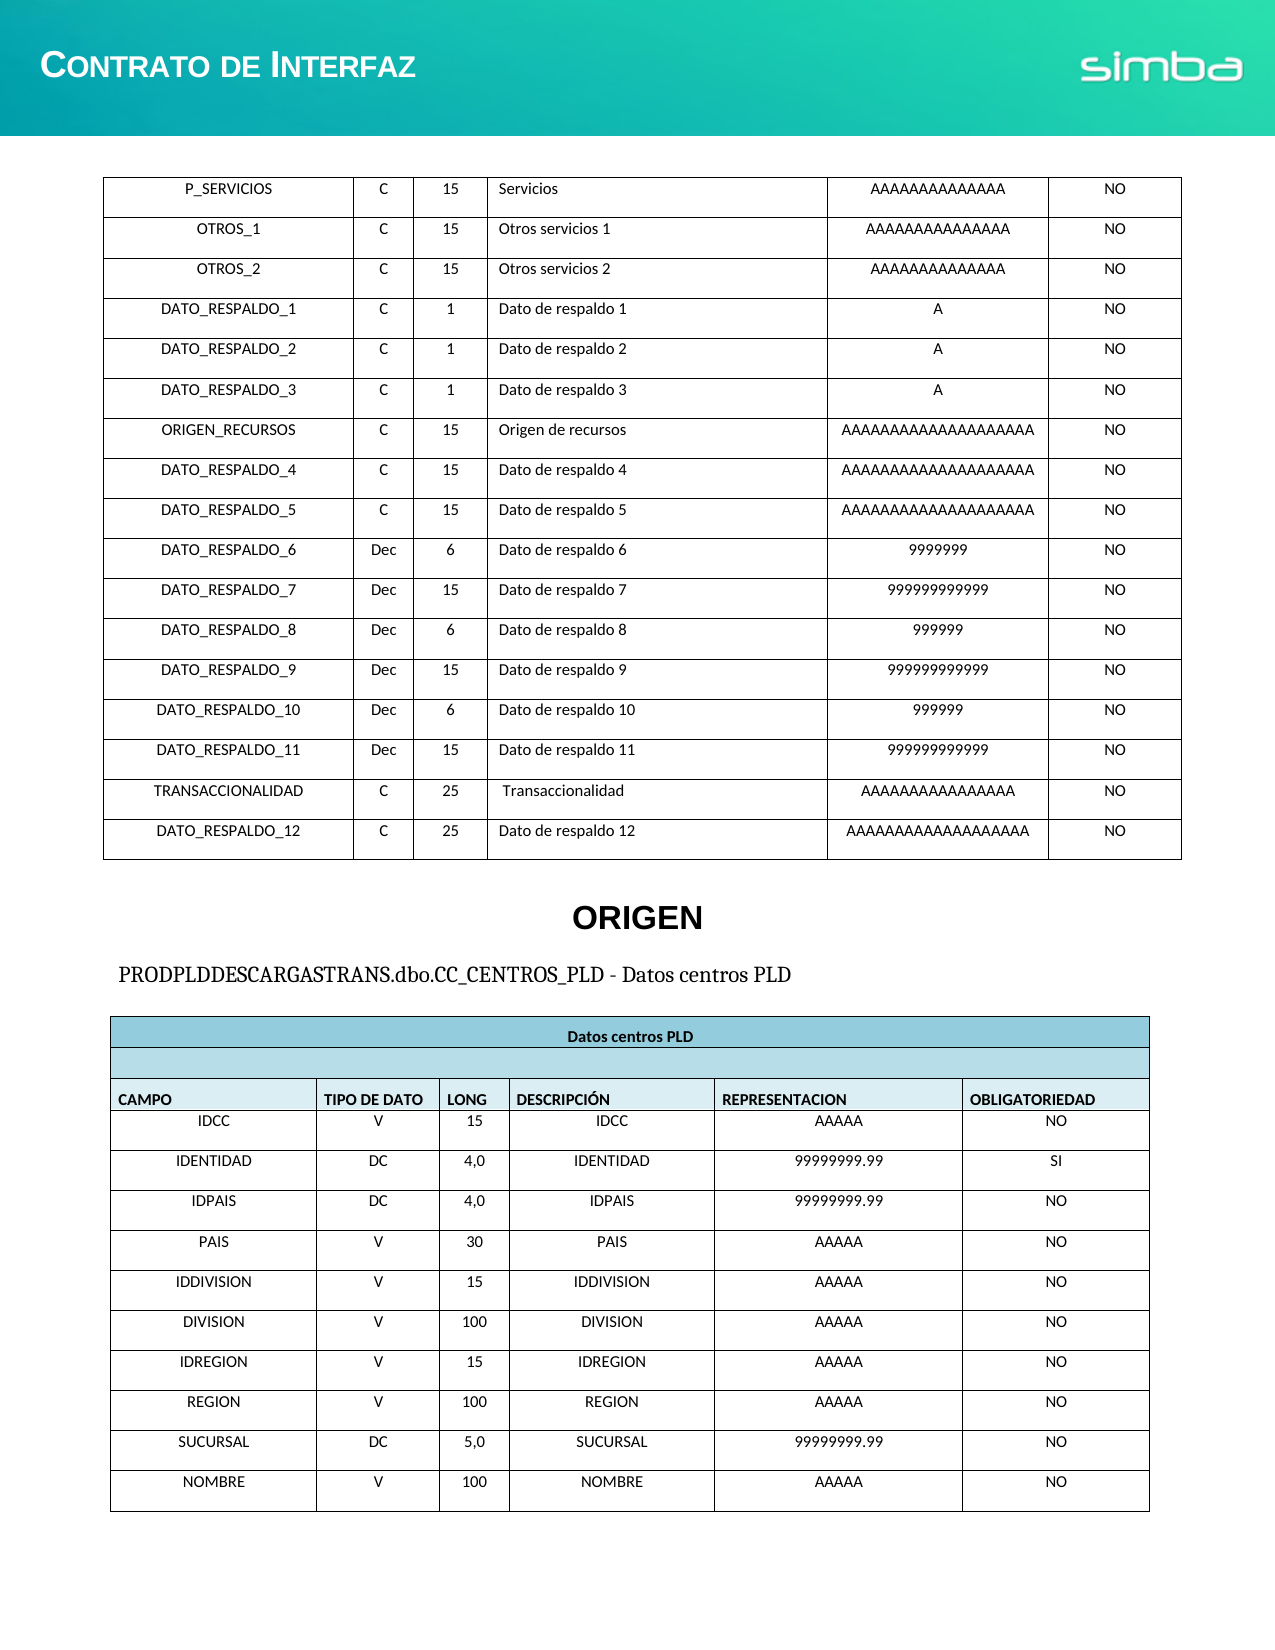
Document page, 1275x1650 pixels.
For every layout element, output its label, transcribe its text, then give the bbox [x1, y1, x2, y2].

table_cell A [828, 339, 1048, 378]
picture [0, 0, 1275, 136]
table_cell 9999999 [828, 539, 1048, 578]
table_cell DIVISION [510, 1311, 714, 1350]
table_cell C [354, 459, 413, 498]
table_cell Servicios [488, 178, 827, 217]
table_cell Dato de respaldo 6 [488, 539, 827, 578]
table_cell Dec [354, 740, 413, 779]
table_cell 15 [414, 499, 487, 538]
table_cell DATO_RESPALDO_2 [104, 339, 353, 378]
table_cell NO [963, 1271, 1149, 1310]
table_cell ORIGEN_RECURSOS [104, 419, 353, 458]
table_cell Dato de respaldo 8 [488, 619, 827, 658]
table_cell IDCC [510, 1111, 714, 1149]
table_cell AAAAAAAAAAAAAAA [828, 218, 1048, 257]
table_cell Dato de respaldo 1 [488, 299, 827, 338]
table_cell DATO_RESPALDO_8 [104, 619, 353, 658]
table_cell NO [1049, 499, 1181, 538]
table_cell PAIS [510, 1231, 714, 1270]
table_cell Dec [354, 660, 413, 698]
table_cell 100 [440, 1311, 509, 1350]
table_cell Transaccionalidad [488, 780, 827, 819]
table_cell IDCC [111, 1111, 316, 1149]
table_cell NO [1049, 660, 1181, 698]
table_cell 15 [414, 459, 487, 498]
table_cell IDREGION [111, 1351, 316, 1390]
table_cell 15 [414, 579, 487, 618]
table_cell AAAAA [715, 1351, 962, 1390]
table_cell AAAAA [715, 1231, 962, 1270]
table_cell C [354, 379, 413, 418]
table_cell NO [1049, 339, 1181, 378]
table_cell NO [963, 1191, 1149, 1230]
table_cell 100 [440, 1471, 509, 1511]
table_cell NO [1049, 178, 1181, 217]
table_cell Otros servicios 1 [488, 218, 827, 257]
table_cell Dec [354, 619, 413, 658]
table_cell AAAAAAAAAAAAAAAAAAAA [828, 459, 1048, 498]
table_cell C [354, 218, 413, 257]
table_cell AAAAA [715, 1311, 962, 1350]
table_cell AAAAA [715, 1471, 962, 1511]
table_cell AAAAAAAAAAAAAAAAAAAA [828, 419, 1048, 458]
table_cell 15 [440, 1351, 509, 1390]
table_cell C [354, 339, 413, 378]
table_cell OTROS_2 [104, 259, 353, 297]
table_cell LONG [440, 1079, 509, 1109]
table_cell AAAAAAAAAAAAAA [828, 259, 1048, 297]
table_cell 999999 [828, 619, 1048, 658]
table_cell 1 [414, 339, 487, 378]
table_cell 99999999.99 [715, 1151, 962, 1190]
table_cell C [354, 419, 413, 458]
table_cell NO [1049, 419, 1181, 458]
table_cell NO [963, 1431, 1149, 1470]
table_cell DATO_RESPALDO_9 [104, 660, 353, 698]
table_cell 15 [440, 1271, 509, 1310]
table_cell V [317, 1391, 439, 1430]
table_cell DATO_RESPALDO_6 [104, 539, 353, 578]
table_cell V [317, 1231, 439, 1270]
table_cell PAIS [111, 1231, 316, 1270]
table_cell 100 [440, 1391, 509, 1430]
table_cell NO [1049, 579, 1181, 618]
table_cell 4,0 [440, 1151, 509, 1190]
table_cell NO [963, 1391, 1149, 1430]
table_cell SUCURSAL [510, 1431, 714, 1470]
table_cell DC [317, 1191, 439, 1230]
table_cell C [354, 178, 413, 217]
table_cell AAAAA [715, 1391, 962, 1430]
table_cell AAAAAAAAAAAAAAAAAAAA [828, 499, 1048, 538]
table_cell IDENTIDAD [111, 1151, 316, 1190]
table_cell Dato de respaldo 3 [488, 379, 827, 418]
table_cell C [354, 820, 413, 859]
table_cell NOMBRE [111, 1471, 316, 1511]
table_cell C [354, 499, 413, 538]
table_cell NO [1049, 820, 1181, 859]
table_cell 6 [414, 700, 487, 739]
table_cell 99999999.99 [715, 1191, 962, 1230]
table_cell SI [963, 1151, 1149, 1190]
table_cell DATO_RESPALDO_4 [104, 459, 353, 498]
table_cell CAMPO [111, 1079, 316, 1109]
table_cell DATO_RESPALDO_12 [104, 820, 353, 859]
text ORIGEN [118, 898, 1157, 937]
table_cell 99999999.99 [715, 1431, 962, 1470]
table_cell AAAAAAAAAAAAAAAAAAA [828, 820, 1048, 859]
table_cell Dato de respaldo 2 [488, 339, 827, 378]
table_cell NO [1049, 459, 1181, 498]
table_cell NO [1049, 780, 1181, 819]
table_cell IDENTIDAD [510, 1151, 714, 1190]
table_cell 30 [440, 1231, 509, 1270]
table_cell DATO_RESPALDO_3 [104, 379, 353, 418]
table_cell V [317, 1311, 439, 1350]
table_cell 15 [414, 419, 487, 458]
table_cell AAAAA [715, 1271, 962, 1310]
table_cell AAAAA [715, 1111, 962, 1149]
table_cell SUCURSAL [111, 1431, 316, 1470]
table_cell Dec [354, 539, 413, 578]
table_cell C [354, 259, 413, 297]
table_cell [111, 1048, 1149, 1078]
table_cell DATO_RESPALDO_1 [104, 299, 353, 338]
table_cell 999999999999 [828, 740, 1048, 779]
table_cell DATO_RESPALDO_7 [104, 579, 353, 618]
table_cell IDPAIS [510, 1191, 714, 1230]
table_cell Dato de respaldo 10 [488, 700, 827, 739]
table_cell TRANSACCIONALIDAD [104, 780, 353, 819]
table_cell REGION [510, 1391, 714, 1430]
table_cell DIVISION [111, 1311, 316, 1350]
table_cell V [317, 1111, 439, 1149]
table_cell V [317, 1351, 439, 1390]
table_cell NO [1049, 619, 1181, 658]
table_cell Dec [354, 579, 413, 618]
text PRODPLDDESCARGASTRANS.dbo.CC_CENTROS_PLD - Datos centros PLD [118, 962, 1157, 989]
table_cell V [317, 1471, 439, 1511]
table_cell 6 [414, 539, 487, 578]
table_cell 5,0 [440, 1431, 509, 1470]
table_cell 999999999999 [828, 579, 1048, 618]
table_cell 15 [414, 660, 487, 698]
table_cell 1 [414, 299, 487, 338]
table_cell DATO_RESPALDO_11 [104, 740, 353, 779]
table_cell NO [1049, 259, 1181, 297]
table_cell NO [963, 1351, 1149, 1390]
table_cell C [354, 299, 413, 338]
table_cell NO [1049, 299, 1181, 338]
table_cell NO [963, 1231, 1149, 1270]
table_cell 25 [414, 780, 487, 819]
table_cell NO [1049, 218, 1181, 257]
table_cell Otros servicios 2 [488, 259, 827, 297]
table_cell P_SERVICIOS [104, 178, 353, 217]
table_cell Dato de respaldo 11 [488, 740, 827, 779]
table_cell Dato de respaldo 4 [488, 459, 827, 498]
table_cell V [317, 1271, 439, 1310]
table_cell DATO_RESPALDO_5 [104, 499, 353, 538]
table_cell Dato de respaldo 12 [488, 820, 827, 859]
table_cell DATO_RESPALDO_10 [104, 700, 353, 739]
table_cell 999999999999 [828, 660, 1048, 698]
table_cell 25 [414, 820, 487, 859]
table_cell OBLIGATORIEDAD [963, 1079, 1149, 1109]
table_cell NO [1049, 539, 1181, 578]
table_cell C [354, 780, 413, 819]
table_cell 15 [414, 178, 487, 217]
table_cell 1 [414, 379, 487, 418]
table_cell DC [317, 1431, 439, 1470]
table_cell NO [963, 1311, 1149, 1350]
table_cell NO [1049, 740, 1181, 779]
table_cell NO [1049, 700, 1181, 739]
table_cell NOMBRE [510, 1471, 714, 1511]
table_cell 15 [414, 740, 487, 779]
table_cell IDPAIS [111, 1191, 316, 1230]
table_cell A [828, 379, 1048, 418]
table_cell NO [963, 1471, 1149, 1511]
table_cell Dec [354, 700, 413, 739]
table_cell IDREGION [510, 1351, 714, 1390]
table_cell REGION [111, 1391, 316, 1430]
table_cell OTROS_1 [104, 218, 353, 257]
table_cell Dato de respaldo 7 [488, 579, 827, 618]
table_cell 15 [440, 1111, 509, 1149]
table_cell 4,0 [440, 1191, 509, 1230]
table_header Datos centros PLD [111, 1017, 1149, 1047]
table_cell 15 [414, 218, 487, 257]
table_cell IDDIVISION [510, 1271, 714, 1310]
table_cell REPRESENTACION [715, 1079, 962, 1109]
table_cell A [828, 299, 1048, 338]
table_cell 6 [414, 619, 487, 658]
table_cell IDDIVISION [111, 1271, 316, 1310]
table_cell 999999 [828, 700, 1048, 739]
table_cell DESCRIPCIÓN [510, 1079, 714, 1109]
table_cell Dato de respaldo 9 [488, 660, 827, 698]
table_cell Origen de recursos [488, 419, 827, 458]
table_cell DC [317, 1151, 439, 1190]
table_cell 15 [414, 259, 487, 297]
table_cell NO [1049, 379, 1181, 418]
table_cell AAAAAAAAAAAAAA [828, 178, 1048, 217]
table_cell NO [963, 1111, 1149, 1149]
table_cell AAAAAAAAAAAAAAAA [828, 780, 1048, 819]
table_cell TIPO DE DATO [317, 1079, 439, 1109]
table_cell Dato de respaldo 5 [488, 499, 827, 538]
